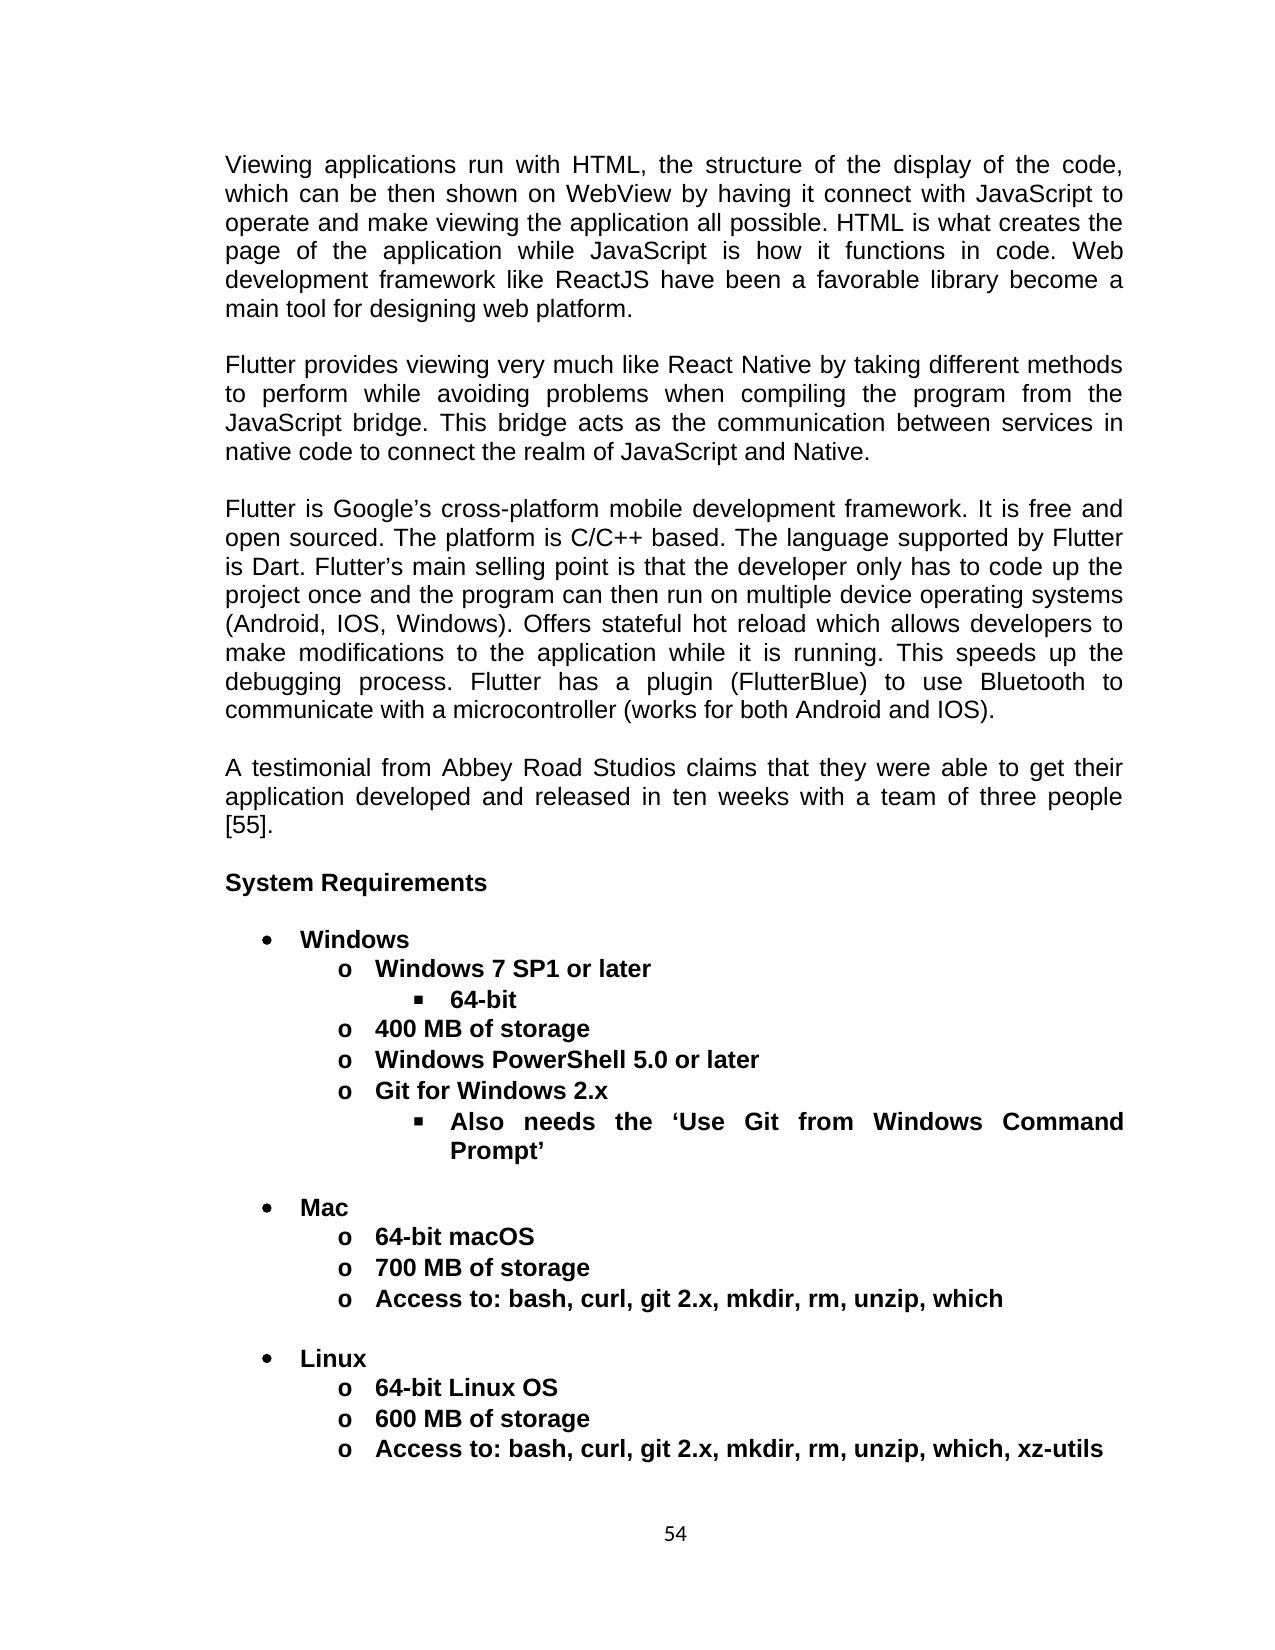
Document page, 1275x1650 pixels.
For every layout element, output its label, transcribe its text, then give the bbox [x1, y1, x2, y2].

list 400 MB of storage [337, 1014, 1125, 1045]
list 64-bit macOS [337, 1222, 1125, 1253]
list 600 MB of storage [337, 1403, 1125, 1434]
text System Requirements [225, 868, 1125, 897]
list Windows PowerShell 5.0 or later [337, 1045, 1125, 1076]
text A testimonial from Abbey Road Studios claims that they were able to get their application developed and released in ten weeks with a team of three people [55]. [225, 753, 1125, 839]
list Mac [262, 1193, 1125, 1222]
text Flutter provides viewing very much like React Native by taking different methods to perform while avoiding problems when compiling the program from the JavaScript bridge. This bridge acts as the communication between services in native code to connect the realm of JavaScript and Native. [225, 351, 1125, 466]
list 700 MB of storage [337, 1253, 1125, 1284]
list Also needs the ‘Use Git from Windows Command Prompt’ [412, 1107, 1125, 1164]
list 64-bit [412, 985, 1125, 1014]
list Access to: bash, curl, git 2.x, mkdir, rm, unzip, which, xz-utils [337, 1434, 1125, 1465]
list Windows [262, 926, 1125, 954]
text Viewing applications run with HTML, the structure of the display of the code, which can be then shown on WebView by having it connect with JavaScript to operate and make viewing the application all possible. HTML is what creates the page of the application while JavaScript is how it functions in code. Web development framework like ReactJS have been a favorable library become a main tool for designing web platform. [225, 150, 1125, 322]
list Access to: bash, curl, git 2.x, mkdir, rm, unzip, which [337, 1284, 1125, 1315]
list Linux [262, 1344, 1125, 1373]
list Windows 7 SP1 or later [337, 954, 1125, 985]
list Git for Windows 2.x [337, 1076, 1125, 1107]
text Flutter is Google’s cross-platform mobile development framework. It is free and open sourced. The platform is C/C++ based. The language supported by Flutter is Dart. Flutter’s main selling point is that the developer only has to code up the project once and the program can then run on multiple device operating systems (Android, IOS, Windows). Offers stateful hot reload which allows developers to make modifications to the application while it is running. This speeds up the debugging process. Flutter has a plugin (FlutterBlue) to use Bluetooth to communicate with a microcontroller (works for both Android and IOS). [225, 494, 1125, 724]
list 64-bit Linux OS [337, 1373, 1125, 1403]
